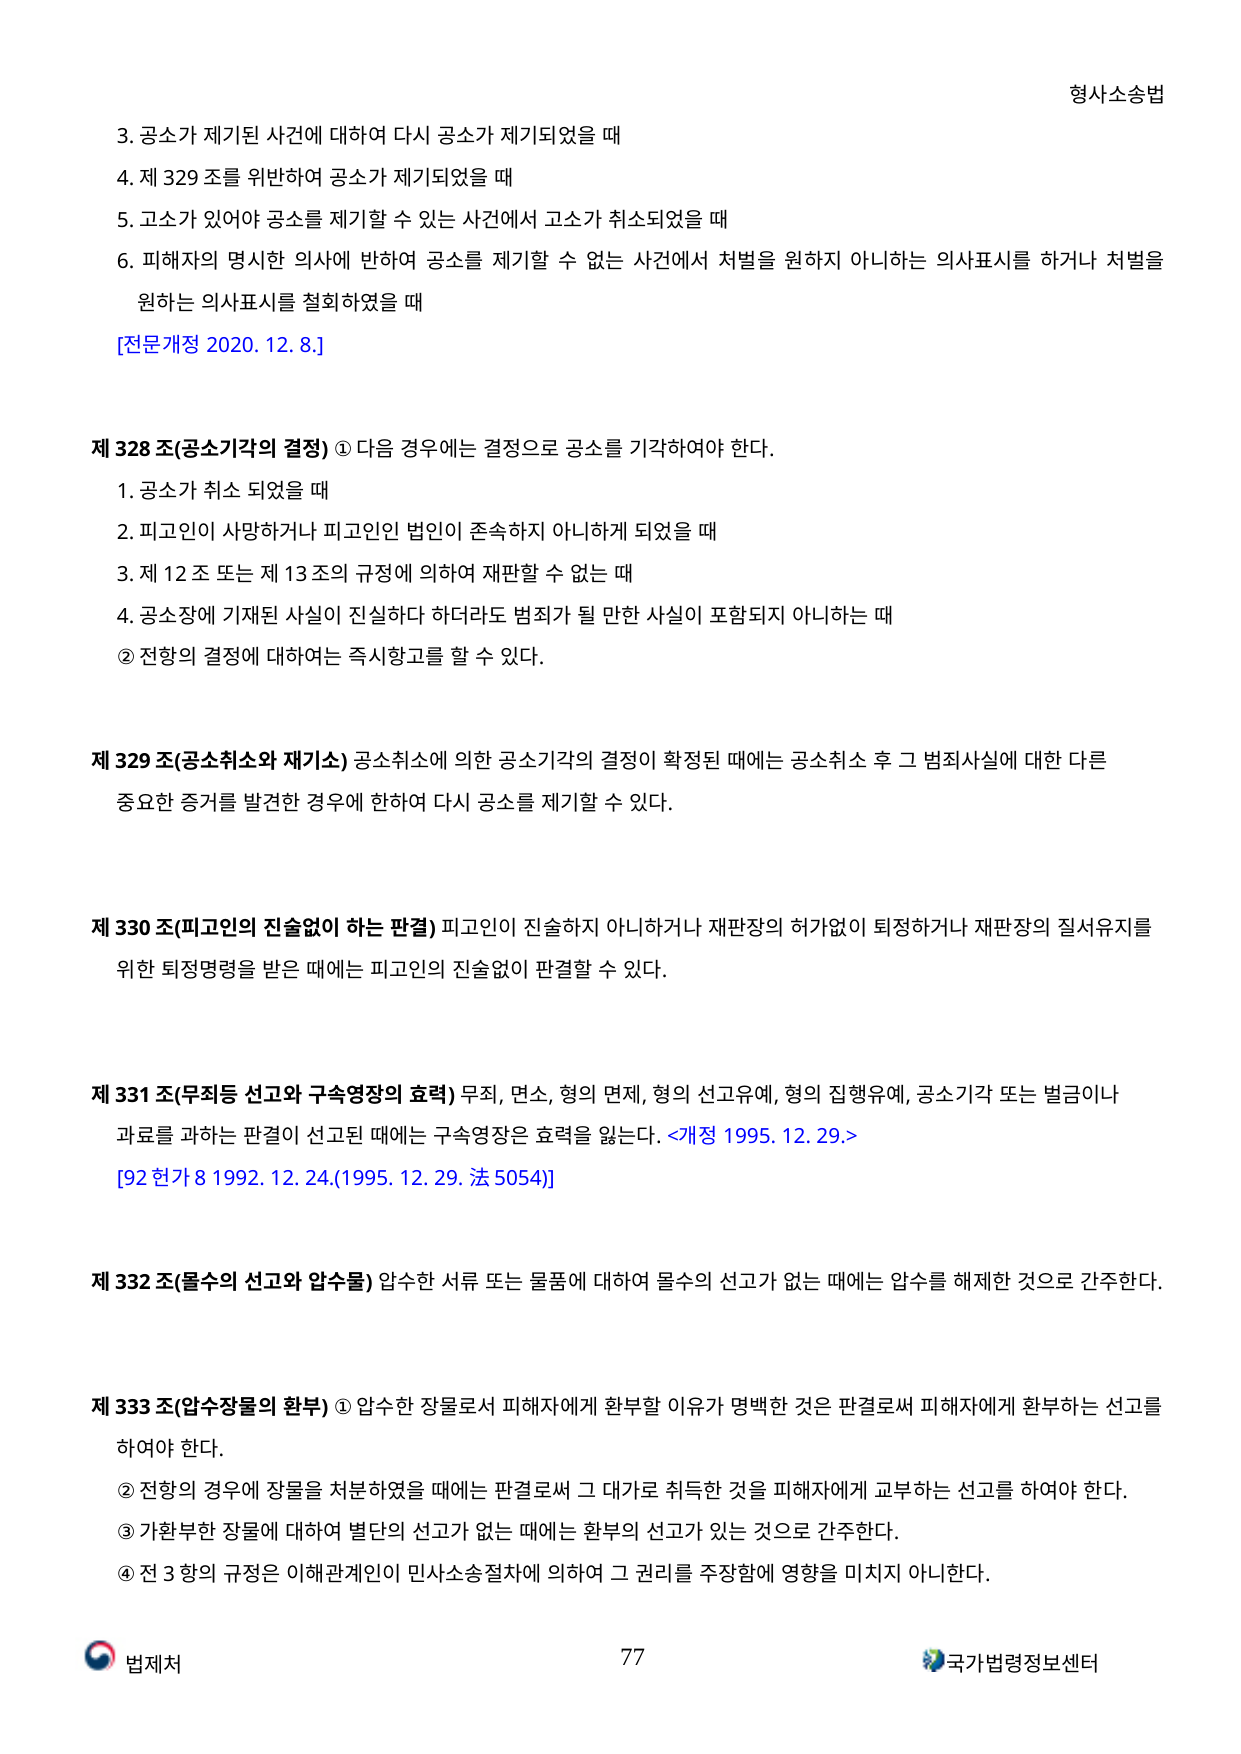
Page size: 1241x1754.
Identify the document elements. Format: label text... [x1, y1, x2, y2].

text [전문개정 2020. 12. 8.] [117, 317, 1165, 358]
text 제330조(피고인의 진술없이 하는 판결) 피고인이 진술하지 아니하거나 재판장의 허가없이 퇴정하거나 재판장의 질서유지를 위한 퇴정명령을 받은 때에는 피고인의 진술없이 판결할 수 있다. [92, 900, 1165, 983]
text ③가환부한 장물에 대하여 별단의 선고가 없는 때에는 환부의 선고가 있는 것으로 간주한다. [117, 1504, 1165, 1546]
text 6. 피해자의 명시한 의사에 반하여 공소를 제기할 수 없는 사건에서 처벌을 원하지 아니하는 의사표시를 하거나 처벌을 원하는 의사표시를 철회하였을 때 [117, 233, 1165, 317]
text 제332조(몰수의 선고와 압수물) 압수한 서류 또는 물품에 대하여 몰수의 선고가 없는 때에는 압수를 해제한 것으로 간주한다. [92, 1254, 1165, 1296]
text 4. 제329조를 위반하여 공소가 제기되었을 때 [117, 150, 1165, 192]
text 4. 공소장에 기재된 사실이 진실하다 하더라도 범죄가 될 만한 사실이 포함되지 아니하는 때 [117, 587, 1165, 629]
text ②전항의 경우에 장물을 처분하였을 때에는 판결로써 그 대가로 취득한 것을 피해자에게 교부하는 선고를 하여야 한다. [117, 1462, 1165, 1504]
text 2. 피고인이 사망하거나 피고인인 법인이 존속하지 아니하게 되었을 때 [117, 504, 1165, 546]
text 3. 공소가 제기된 사건에 대하여 다시 공소가 제기되었을 때 [117, 108, 1165, 150]
text 1. 공소가 취소 되었을 때 [117, 462, 1165, 504]
text 5. 고소가 있어야 공소를 제기할 수 있는 사건에서 고소가 취소되었을 때 [117, 192, 1165, 233]
text 제333조(압수장물의 환부) ①압수한 장물로서 피해자에게 환부할 이유가 명백한 것은 판결로써 피해자에게 환부하는 선고를 하여야 한다. [92, 1379, 1165, 1462]
text ④전3항의 규정은 이해관계인이 민사소송절차에 의하여 그 권리를 주장함에 영향을 미치지 아니한다. [117, 1546, 1165, 1587]
text 3. 제12조 또는 제13조의 규정에 의하여 재판할 수 없는 때 [117, 546, 1165, 587]
picture [75, 1637, 126, 1673]
text 제331조(무죄등 선고와 구속영장의 효력) 무죄, 면소, 형의 면제, 형의 선고유예, 형의 집행유예, 공소기각 또는 벌금이나 과료를 과하는 판결이 선고된 때에는 구속영장은 효력을 잃는다. <개정 1995. 12. 29.> [92, 1067, 1165, 1150]
text 제328조(공소기각의 결정) ①다음 경우에는 결정으로 공소를 기각하여야 한다. [92, 421, 1165, 462]
text ②전항의 결정에 대하여는 즉시항고를 할 수 있다. [117, 629, 1165, 671]
text 제329조(공소취소와 재기소) 공소취소에 의한 공소기각의 결정이 확정된 때에는 공소취소 후 그 범죄사실에 대한 다른 중요한 증거를 발견한 경우에 한하여 다시 공소를 제기할 수 있다. [92, 733, 1165, 817]
text [92헌가8 1992. 12. 24.(1995. 12. 29. 法5054)] [117, 1150, 1165, 1192]
picture [892, 1637, 947, 1672]
